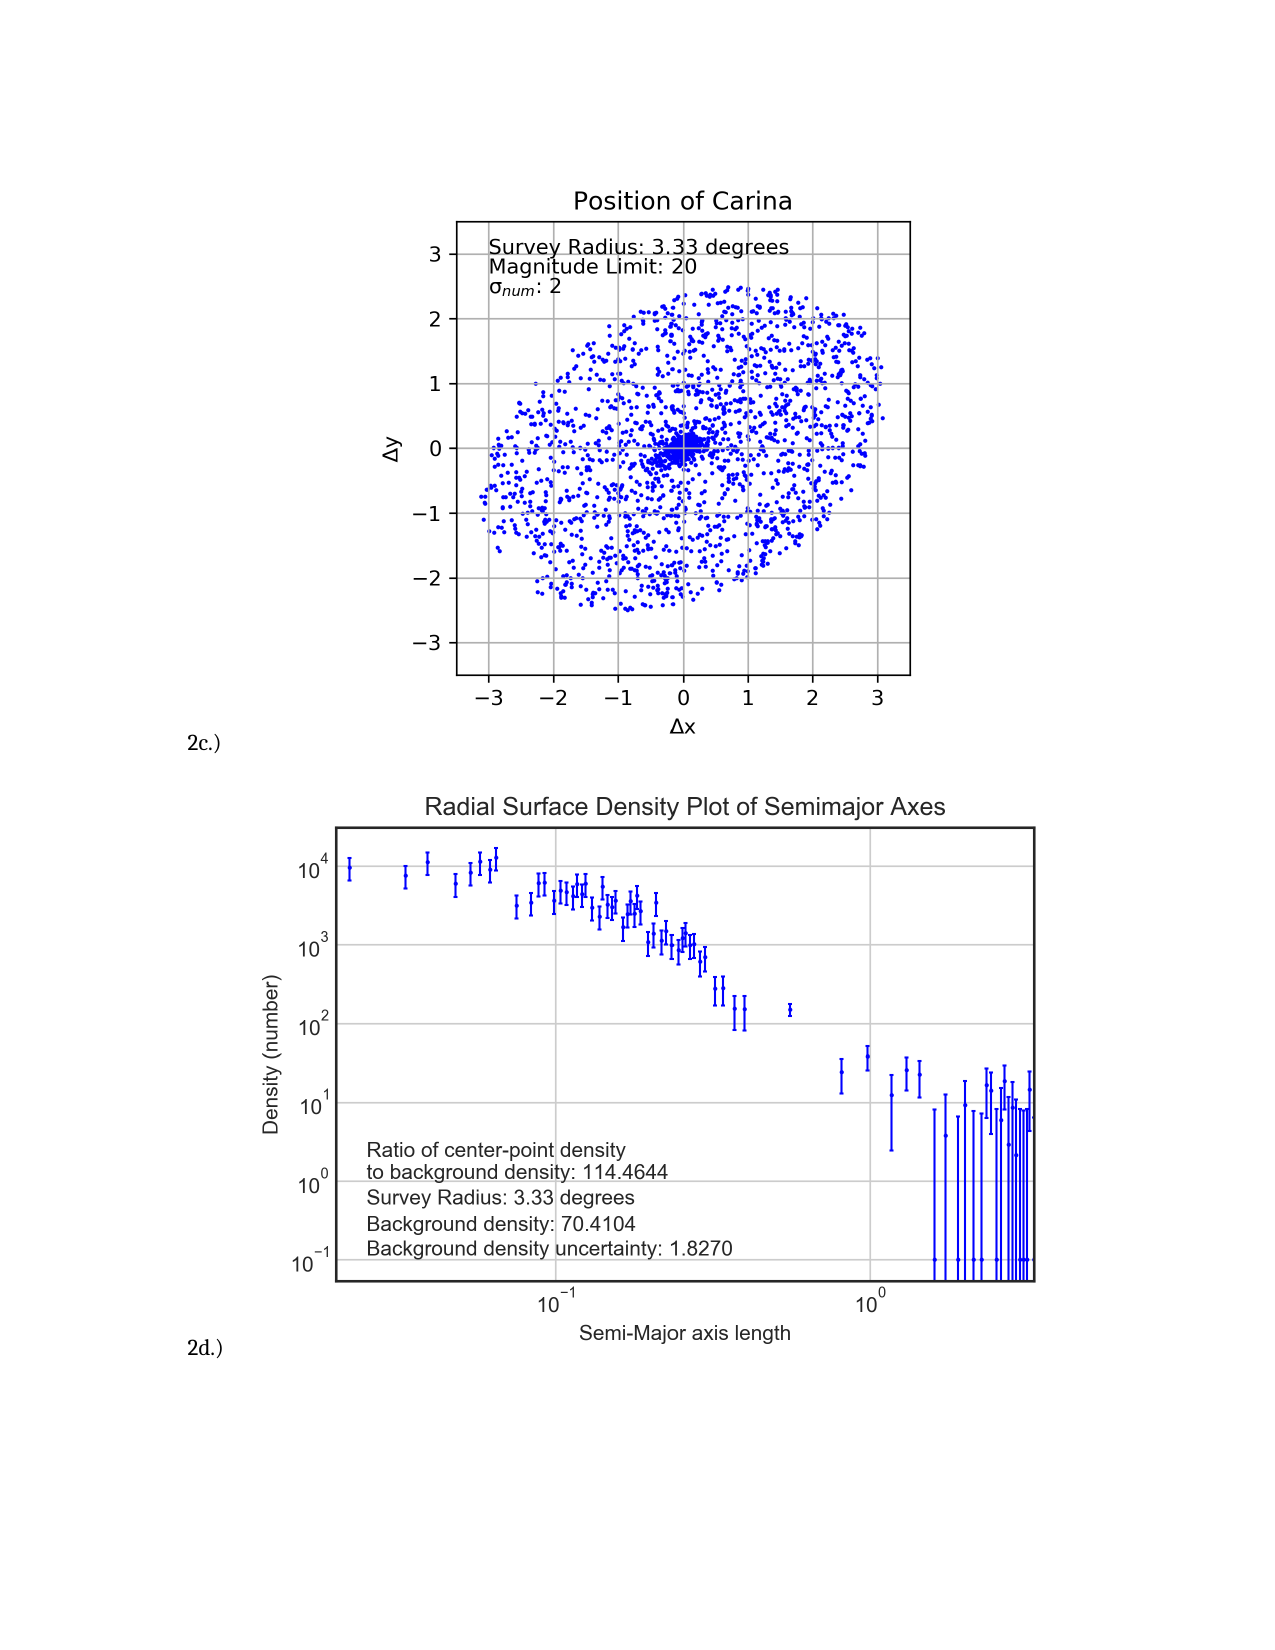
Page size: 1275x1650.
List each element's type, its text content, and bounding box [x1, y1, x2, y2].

picture [223, 755, 1124, 1356]
picture [221, 150, 1122, 750]
